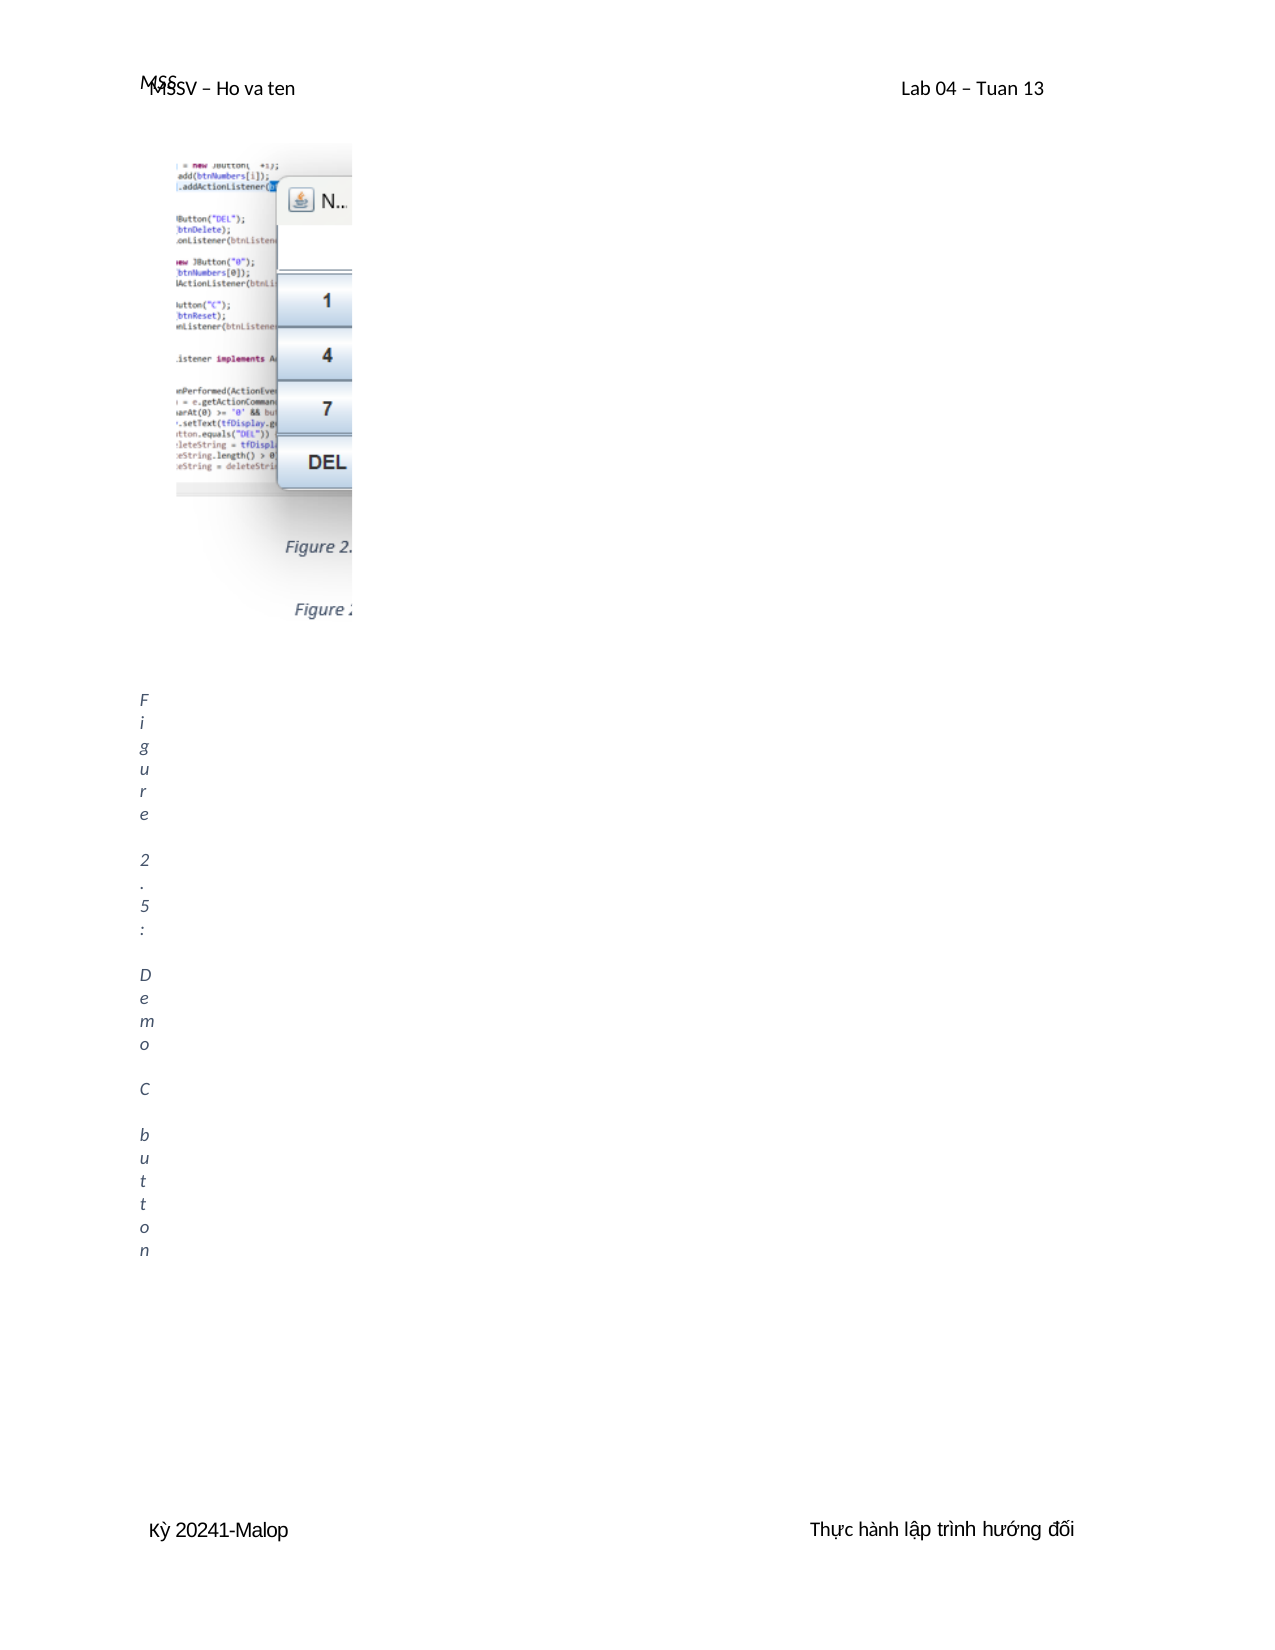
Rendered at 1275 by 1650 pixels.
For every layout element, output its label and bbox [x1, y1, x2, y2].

picture [140, 143, 353, 652]
